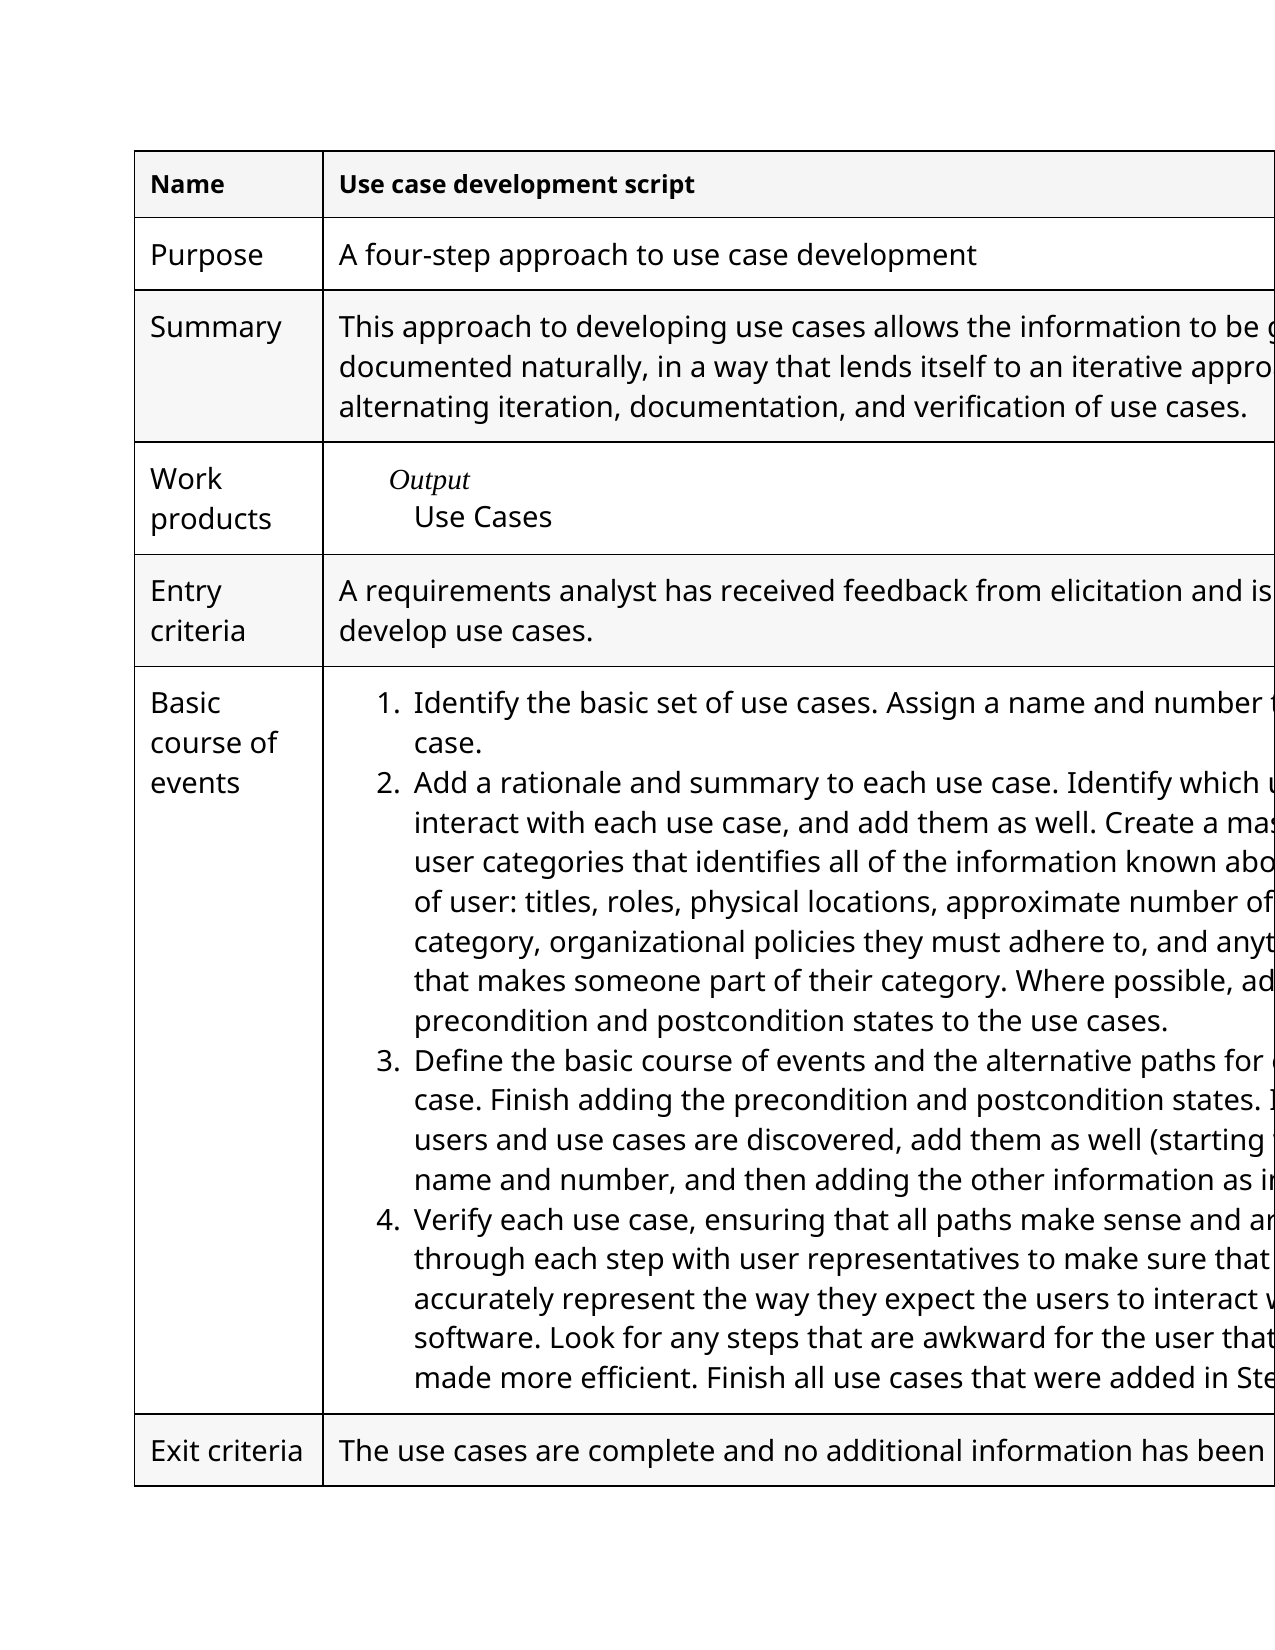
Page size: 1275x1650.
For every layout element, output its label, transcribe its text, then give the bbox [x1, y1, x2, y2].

table_cell This approach to developing use cases allows the information to be gathered and documented naturally, in a way that lends itself to an iterative approach of alternating iteration, documentation, and verification of use cases. [324, 291, 1274, 441]
table_cell Exit criteria [135, 1415, 322, 1485]
table_cell Entry criteria [135, 555, 322, 666]
table_cell Work products [135, 443, 322, 553]
table_cell Output Use Cases [324, 443, 1274, 553]
table_cell A requirements analyst has received feedback from elicitation and is ready to develop use cases. [324, 555, 1274, 666]
table_cell A four-step approach to use case development [324, 218, 1274, 289]
table_cell Purpose [135, 218, 322, 289]
table_header Use case development script [324, 152, 1274, 217]
table_cell Identify the basic set of use cases. Assign a name and number to each use case. Add a rationale and summary to each use case. Identify which users will interact with each use case, and add them as well. Create a master list of user categories that identifies all of the information known about each kind of user: titles, roles, physical locations, approximate number of users in the category, organizational policies they must adhere to, and anything else that makes someone part of their category. Where possible, add precondition and postcondition states to the use cases. Define the basic course of events and the alternative paths for each use case. Finish adding the precondition and postcondition states. If additional users and use cases are discovered, add them as well (starting with just a name and number, and then adding the other information as in Step 2). Verify each use case, ensuring that all paths make sense and are correct. Go through each step with user representatives to make sure that they accurately represent the way they expect the users to interact with the software. Look for any steps that are awkward for the user that could be made more efficient. Finish all use cases that were added in Step 3. [324, 667, 1274, 1413]
table_cell Summary [135, 291, 322, 441]
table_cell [324, 1415, 1274, 1485]
table_cell Basic course of events [135, 667, 322, 1413]
table_header Name [135, 152, 322, 217]
